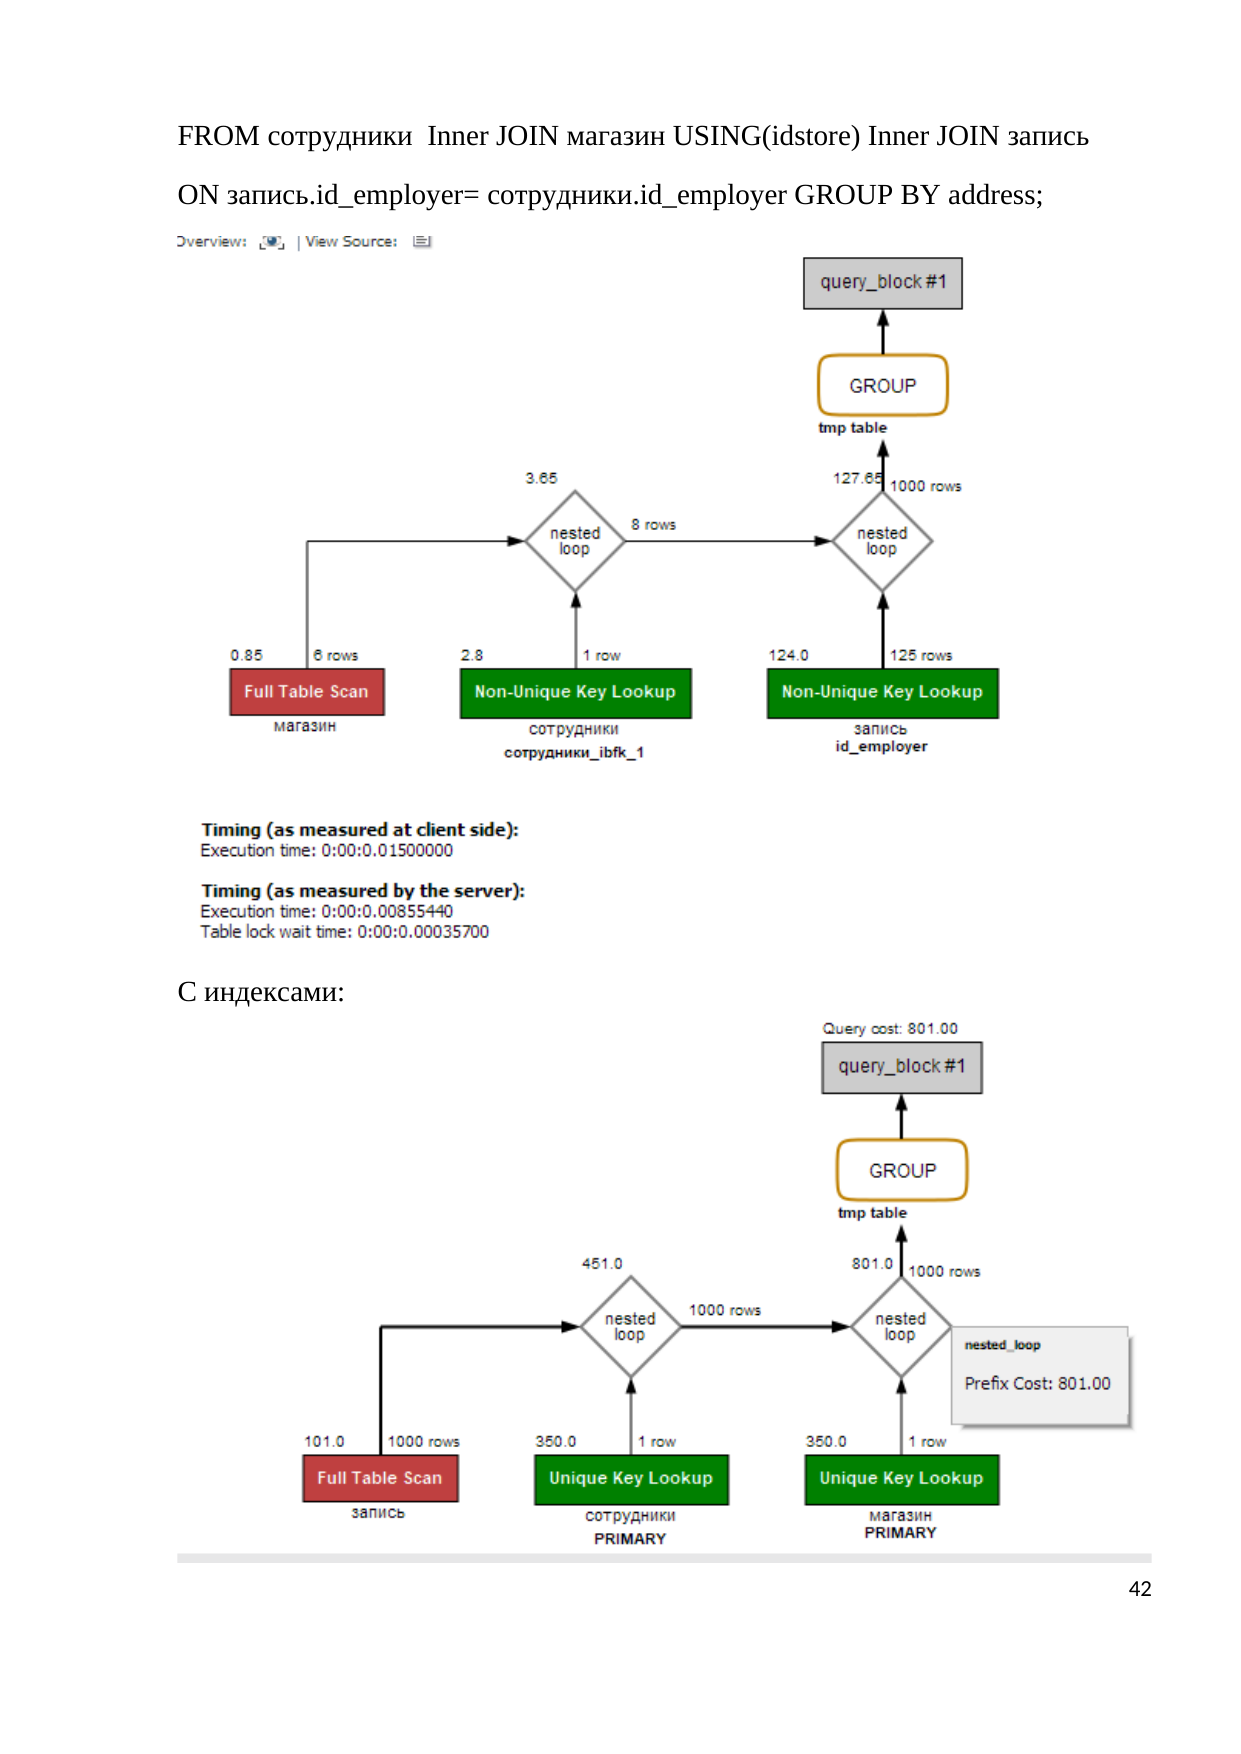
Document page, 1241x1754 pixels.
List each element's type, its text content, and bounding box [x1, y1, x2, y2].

text С индексами: [177, 974, 1152, 1011]
text ON запись.id_employer= сотрудники.id_employer GROUP BY address; [177, 177, 1152, 211]
picture [177, 236, 1152, 770]
picture [177, 1011, 1152, 1563]
picture [177, 794, 556, 949]
text FROM сотрудники Inner JOIN магазин USING(idstore) Inner JOIN запись [177, 118, 1152, 152]
